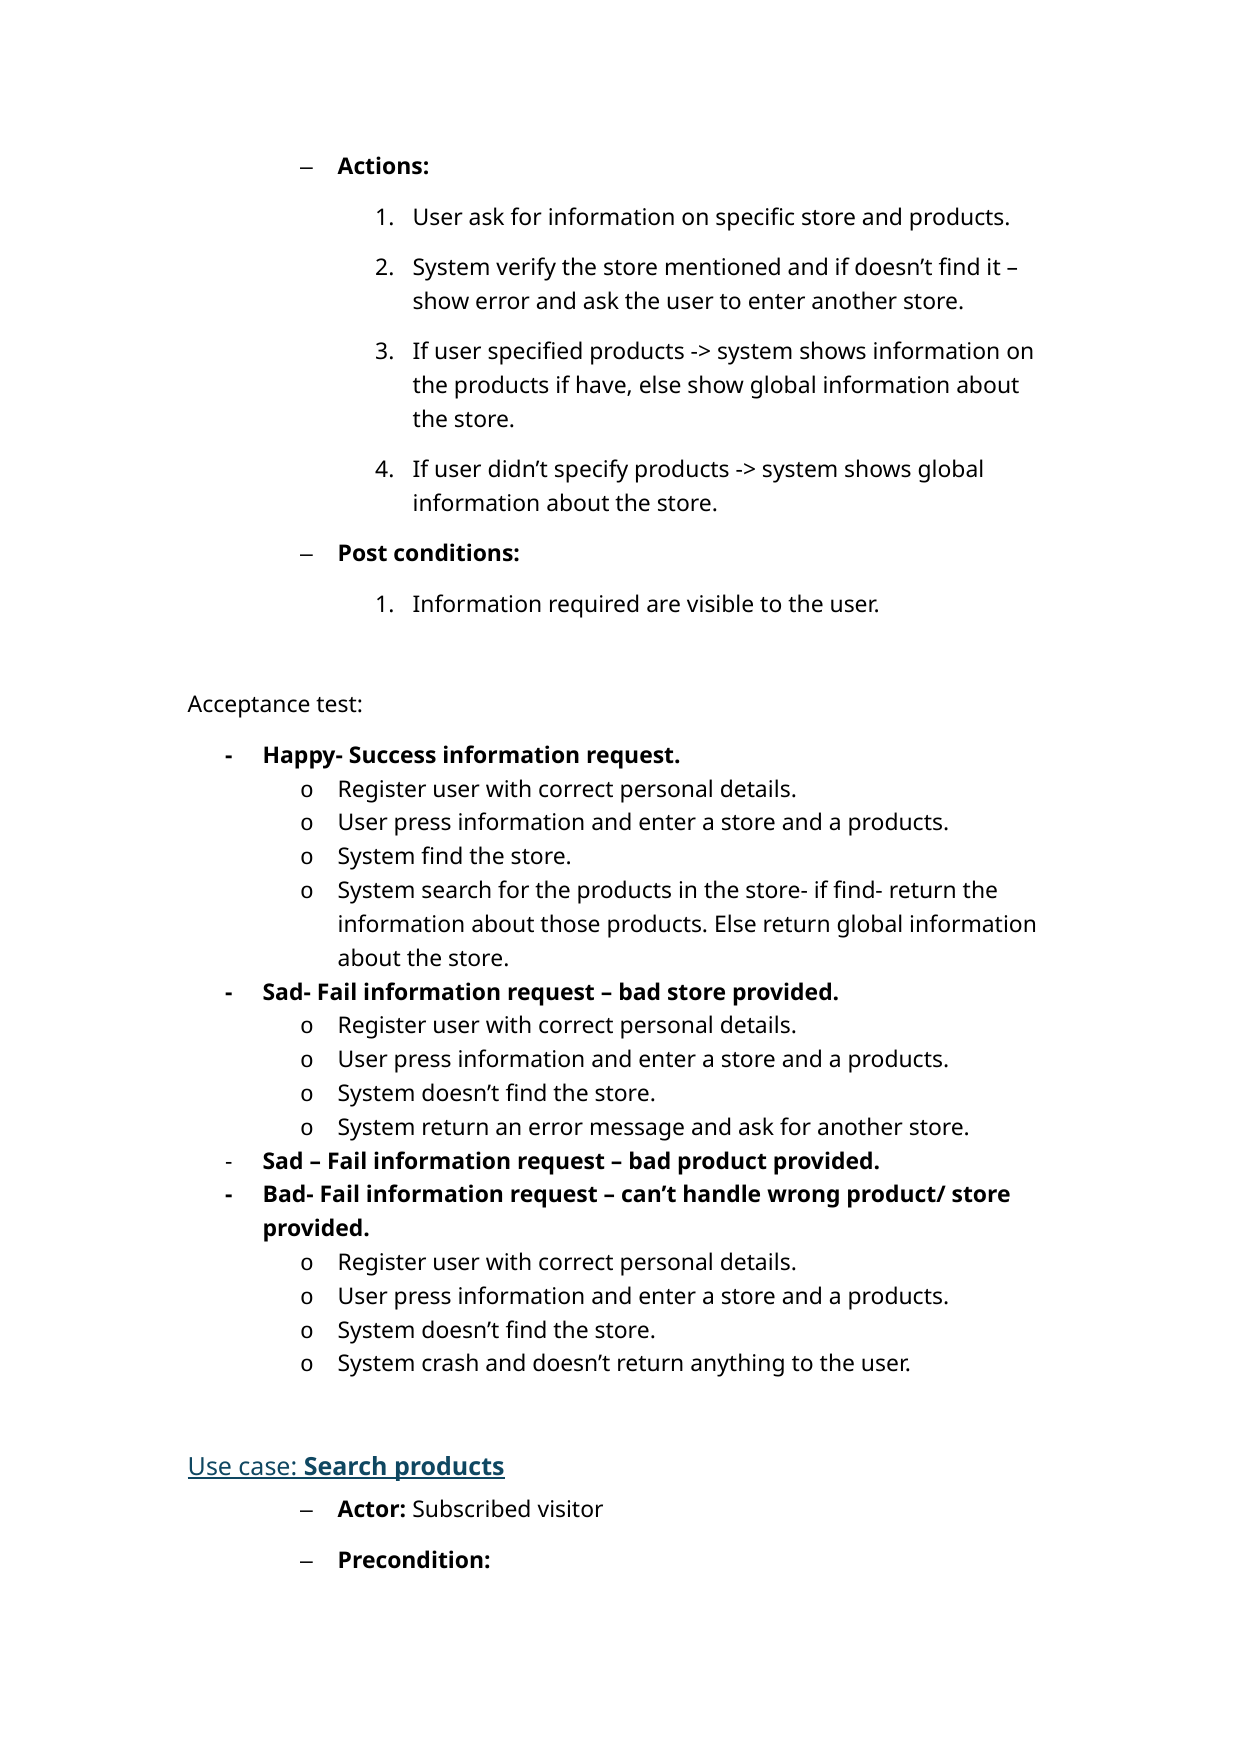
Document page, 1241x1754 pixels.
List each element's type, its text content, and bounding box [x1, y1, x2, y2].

list Actor: Subscribed visitor [300, 1493, 1053, 1525]
list Happy- Success information request. [225, 739, 1053, 770]
list Sad – Fail information request – bad product provided. [225, 1144, 1053, 1176]
list System verify the store mentioned and if doesn’t find it – show error and ask the user to enter another store. [375, 251, 1053, 316]
list Precondition: [300, 1544, 1053, 1575]
list System return an error message and ask for another store. [300, 1111, 1053, 1142]
list System search for the products in the store- if find- return the information about those products. Else return global information about the store. [300, 874, 1053, 973]
list System find the store. [300, 840, 1053, 872]
list User press information and enter a store and a products. [300, 1280, 1053, 1311]
subtitle Use case: Search products [187, 1448, 1053, 1482]
list System crash and doesn’t return anything to the user. [300, 1347, 1053, 1379]
list User press information and enter a store and a products. [300, 806, 1053, 838]
list User ask for information on specific store and products. [375, 200, 1053, 232]
list User press information and enter a store and a products. [300, 1043, 1053, 1074]
list If user specified products -> system shows information on the products if have, else show global information about the store. [375, 335, 1053, 434]
list Register user with correct personal details. [300, 1009, 1053, 1041]
list Register user with correct personal details. [300, 772, 1053, 804]
list Post conditions: [300, 537, 1053, 568]
list Sad- Fail information request – bad store provided. [225, 975, 1053, 1007]
text Acceptance test: [187, 688, 1053, 719]
list Information required are visible to the user. [375, 587, 1053, 619]
list Register user with correct personal details. [300, 1246, 1053, 1277]
list System doesn’t find the store. [300, 1077, 1053, 1108]
list Actions: [300, 150, 1053, 181]
list If user didn’t specify products -> system shows global information about the store. [375, 453, 1053, 518]
list Bad- Fail information request – can’t handle wrong product/ store provided. [225, 1178, 1053, 1243]
list System doesn’t find the store. [300, 1313, 1053, 1345]
